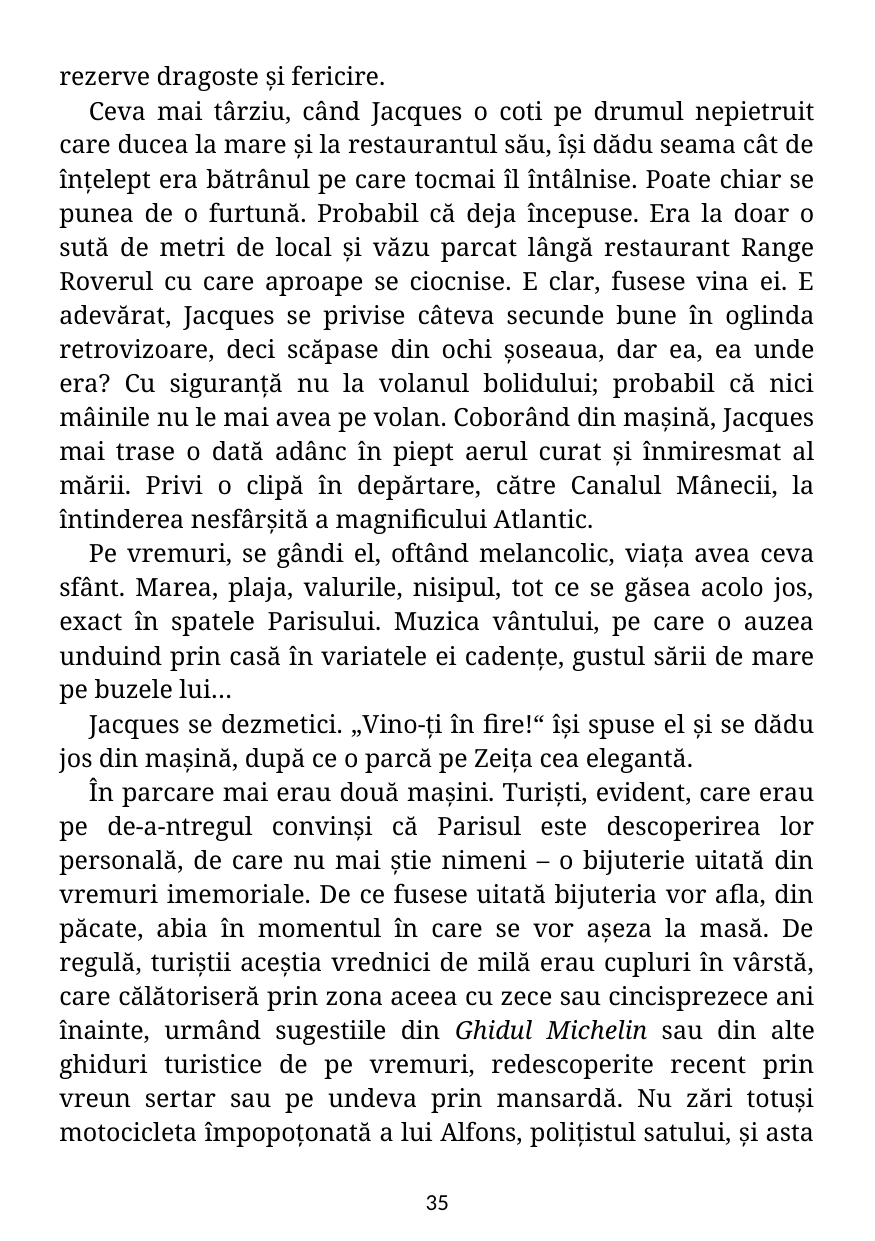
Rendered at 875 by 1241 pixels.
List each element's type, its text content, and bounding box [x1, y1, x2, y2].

text Pe vremuri, se gândi el, oftând melancolic, viaţa avea ceva sfânt. Marea, plaja, valurile, nisipul, tot ce se găsea acolo jos, exact în spatele Parisului. Muzica vântului, pe care o auzea unduind prin casă în variatele ei cadenţe, gustul sării de mare pe buzele lui… [59, 536, 815, 706]
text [59, 774, 815, 1149]
text Jacques se dezmetici. „Vino-ţi în fire!“ îşi spuse el şi se dădu jos din maşină, după ce o parcă pe Zeiţa cea elegantă. [59, 706, 815, 774]
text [59, 59, 815, 93]
text Ceva mai târziu, când Jacques o coti pe drumul nepietruit care ducea la mare şi la restaurantul său, îşi dădu seama cât de înţelept era bătrânul pe care tocmai îl întâlnise. Poate chiar se punea de o furtună. Probabil că deja începuse. Era la doar o sută de metri de local şi văzu parcat lângă restaurant Range Roverul cu care aproape se ciocnise. E clar, fusese vina ei. E adevărat, Jacques se privise câteva secunde bune în oglinda retrovizoare, deci scăpase din ochi şoseaua, dar ea, ea unde era? Cu siguranţă nu la volanul bolidului; probabil că nici mâinile nu le mai avea pe volan. Coborând din maşină, Jacques mai trase o dată adânc în piept aerul curat şi înmiresmat al mării. Privi o clipă în depărtare, către Canalul Mânecii, la întinderea nesfârşită a magnificului Atlantic. [59, 93, 815, 536]
